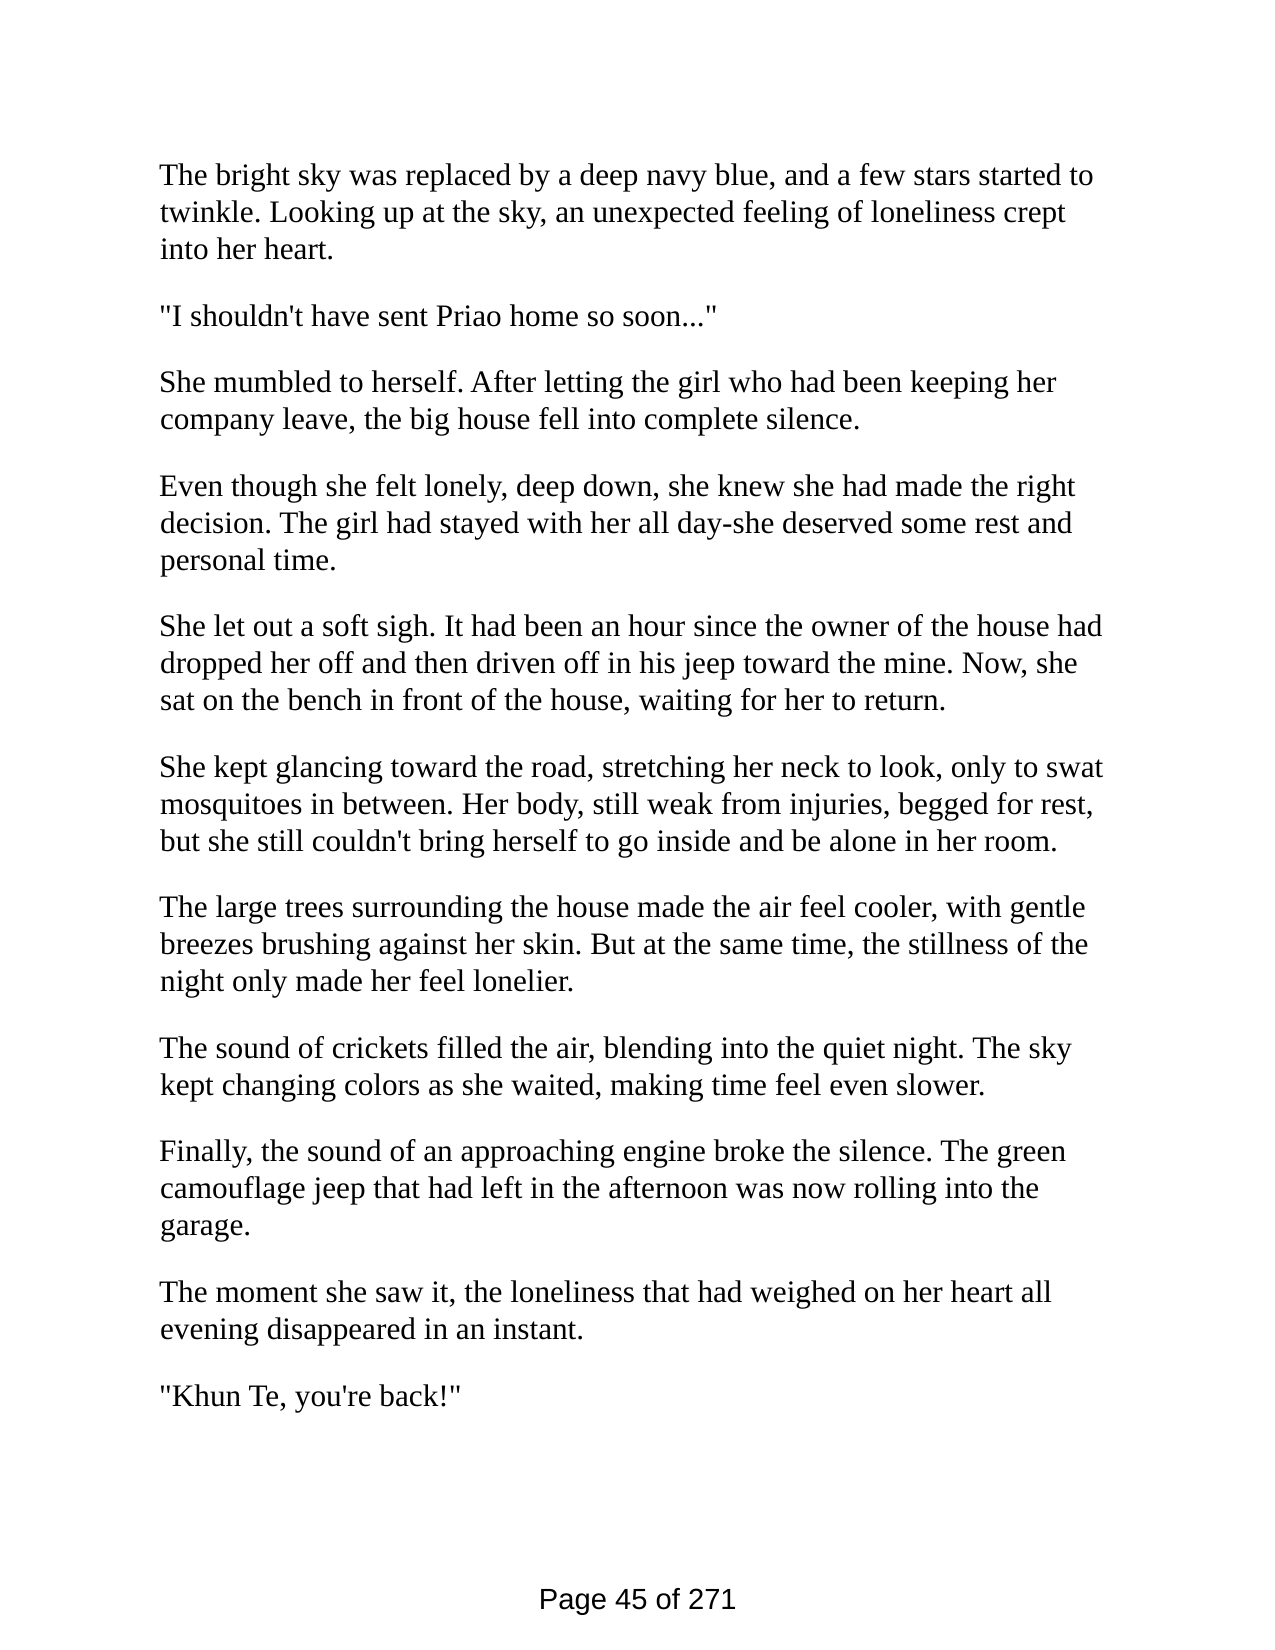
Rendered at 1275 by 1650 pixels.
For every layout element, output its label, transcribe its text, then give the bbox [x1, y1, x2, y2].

text The large trees surrounding the house made the air feel cooler, with gentle breezes brushing against her skin. But at the same time, the stillness of the night only made her feel lonelier. [159, 889, 1113, 998]
text She kept glancing toward the road, stretching her neck to look, only to swat mosquitoes in between. Her body, still weak from injuries, begged for rest, but she still couldn't bring herself to go inside and be alone in her room. [159, 748, 1113, 858]
text The sound of crickets filled the air, blending into the quiet night. The sky kept changing colors as she waited, making time feel even slower. [159, 1029, 1113, 1102]
text Finally, the sound of an approaching engine broke the silence. The green camouflage jeep that had left in the afternoon was now rolling into the garage. [159, 1133, 1113, 1243]
text "Khun Te, you're back!" [159, 1377, 1113, 1413]
text The moment she saw it, the loneliness that had weighed on her heart all evening disappeared in an instant. [159, 1273, 1113, 1346]
text Even though she felt lonely, deep down, she knew she had made the right decision. The girl had stayed with her all day-she deserved some rest and personal time. [159, 467, 1113, 577]
text She let out a soft sigh. It had been an hour since the owner of the house had dropped her off and then driven off in his jeep toward the mine. Now, she sat on the bench in front of the house, waiting for her to return. [159, 608, 1113, 717]
text "I shouldn't have sent Priao home so soon..." [159, 297, 1113, 333]
text She mumbled to herself. After letting the girl who had been keeping her company leave, the big house fell into complete silence. [159, 363, 1113, 436]
text The bright sky was replaced by a deep navy blue, and a few stars started to twinkle. Looking up at the sky, an unexpected feeling of loneliness crept into her heart. [160, 156, 1114, 266]
